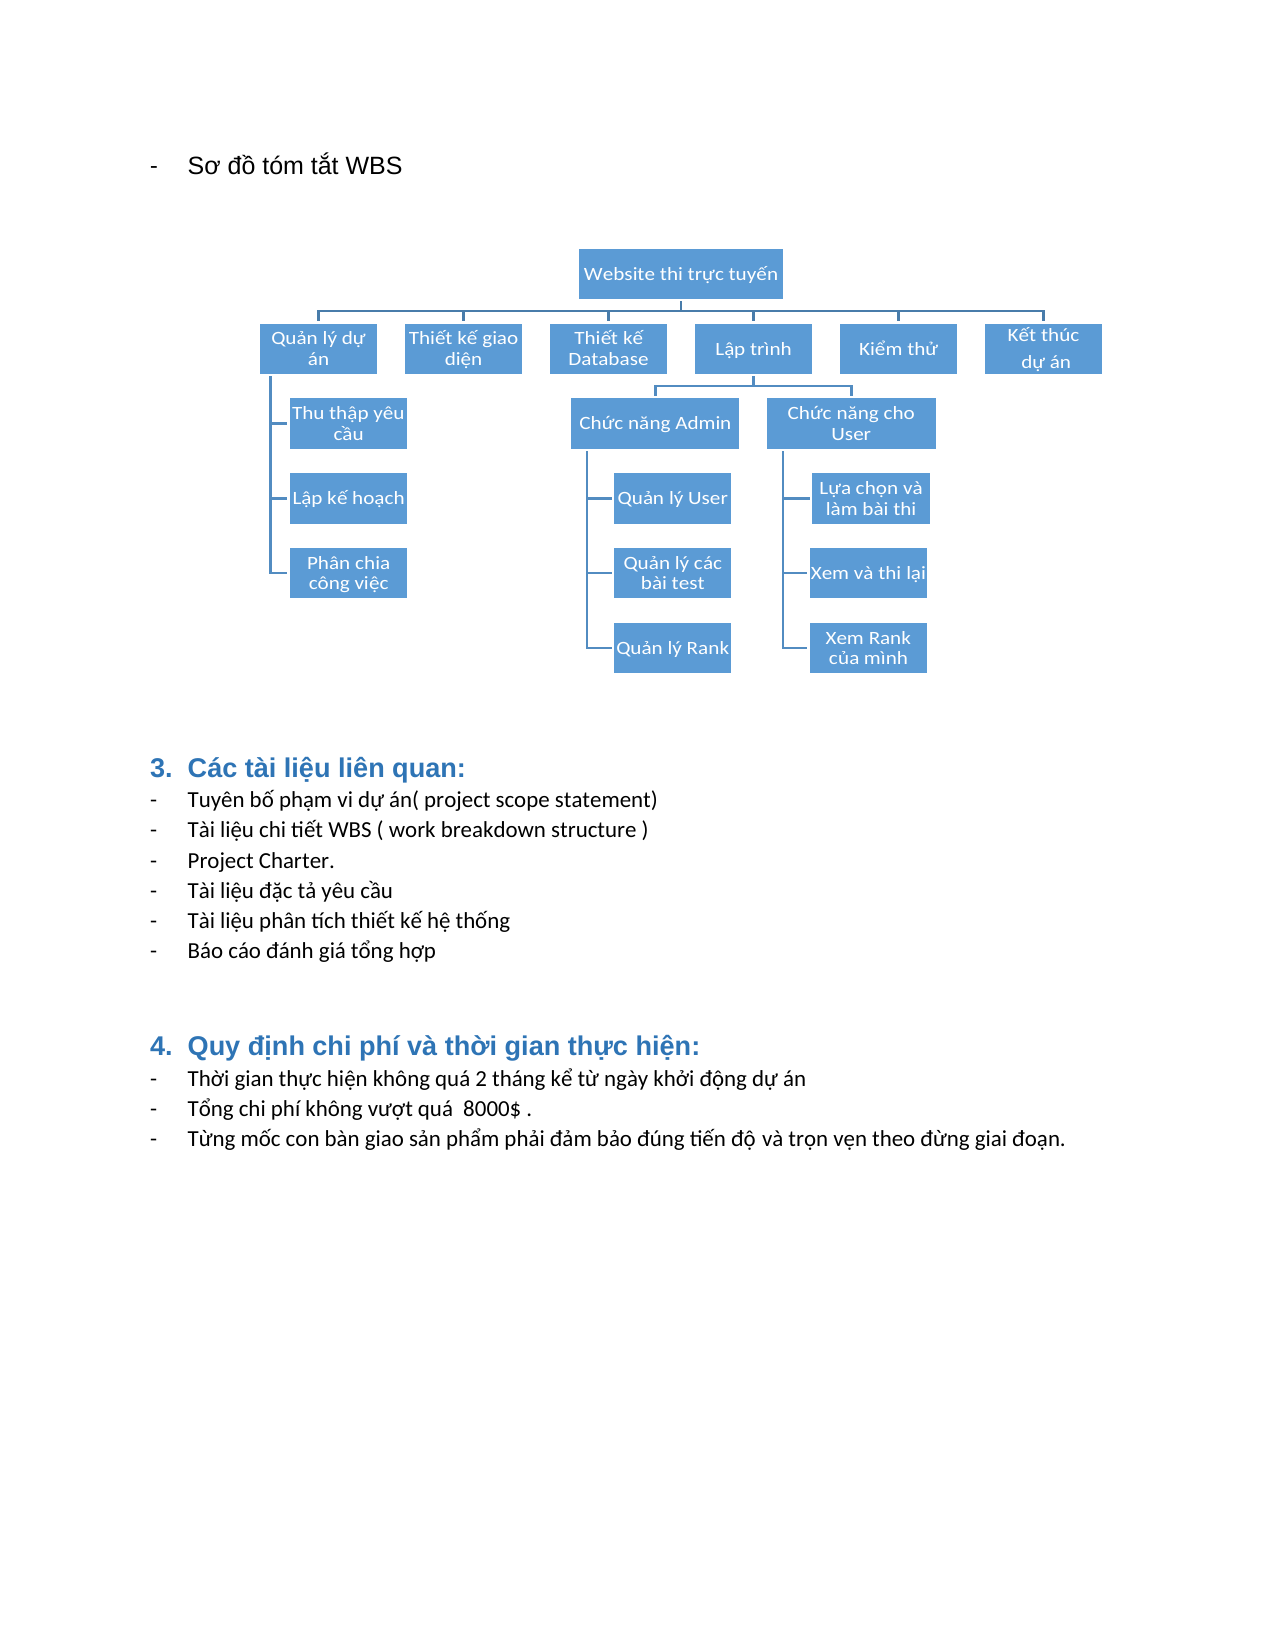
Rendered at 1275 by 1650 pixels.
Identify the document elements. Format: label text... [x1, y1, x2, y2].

subtitle Các tài liệu liên quan: [150, 752, 1191, 783]
list Từng mốc con bàn giao sản phẩm phải đảm bảo đúng tiến độ và trọn vẹn theo đừng giai đoạn. [150, 1124, 1191, 1152]
list Tài liệu chi tiết WBS ( work breakdown structure ) [150, 816, 1191, 843]
list Sơ đồ tóm tắt WBS [150, 150, 1191, 181]
subtitle Quy định chi phí và thời gian thực hiện: [150, 1030, 1191, 1061]
list Project Charter. [150, 846, 1191, 874]
list Tài liệu đặc tả yêu cầu [150, 876, 1191, 904]
list Tổng chi phí không vượt quá 8000$ . [150, 1094, 1191, 1122]
list Tuyên bố phạm vi dự án( project scope statement) [150, 785, 1191, 813]
list Tài liệu phân tích thiết kế hệ thống [150, 906, 1191, 934]
list Báo cáo đánh giá tổng hợp [150, 936, 1191, 964]
list Thời gian thực hiện không quá 2 tháng kể từ ngày khởi động dự án [150, 1064, 1191, 1092]
